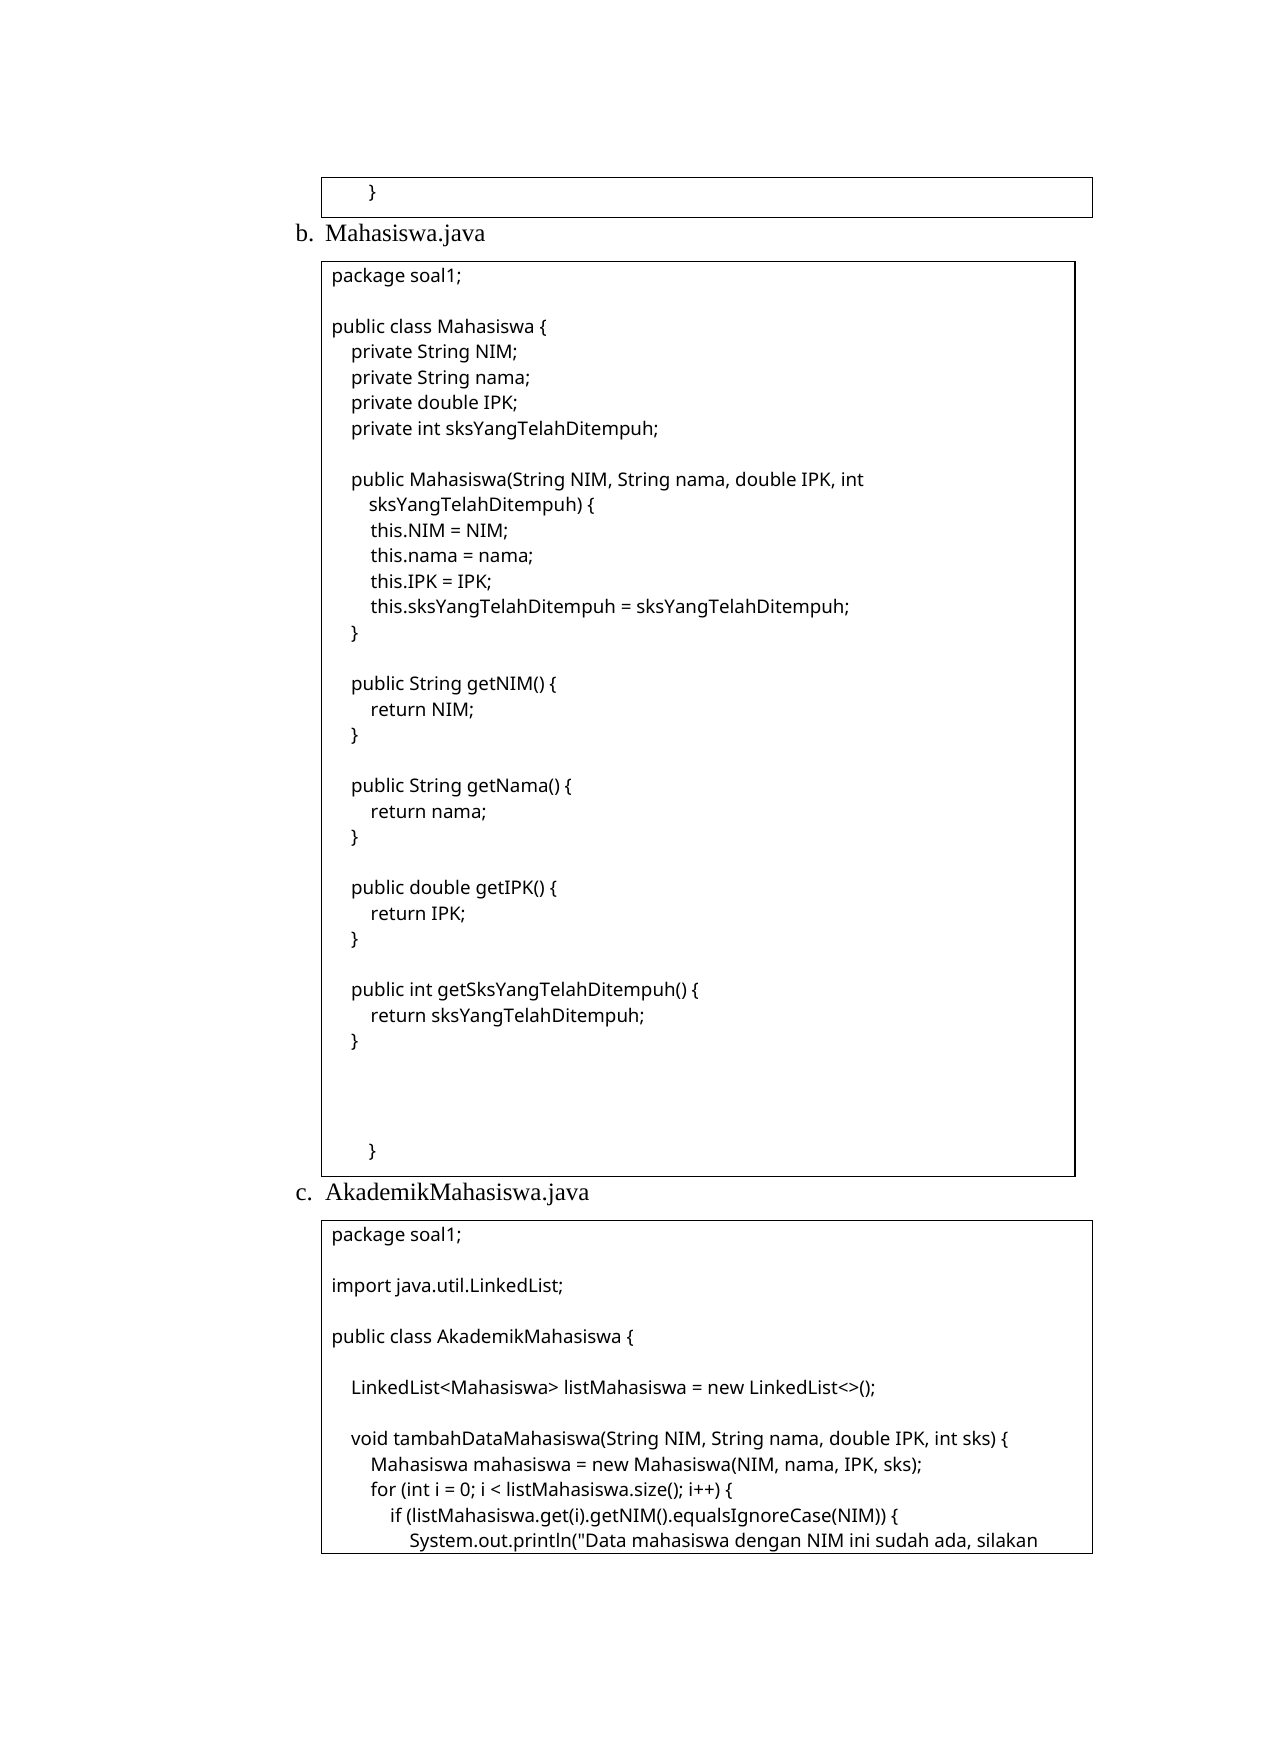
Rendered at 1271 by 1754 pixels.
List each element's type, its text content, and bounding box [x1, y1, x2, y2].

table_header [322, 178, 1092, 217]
list Mahasiswa.java [295, 218, 1094, 247]
list AkademikMahasiswa.java [295, 1177, 1094, 1206]
table_header package soal1; public class Mahasiswa { private String NIM; private String nama; private double IPK; private int sksYangTelahDitempuh; public Mahasiswa(String NIM, String nama, double IPK, int sksYangTelahDitempuh) { this.NIM = NIM; this.nama = nama; this.IPK = IPK; this.sksYangTelahDitempuh = sksYangTelahDitempuh; } public String getNIM() { return NIM; } public String getNama() { return nama; } public double getIPK() { return IPK; } public int getSksYangTelahDitempuh() { return sksYangTelahDitempuh; } } [322, 262, 1074, 1176]
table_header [322, 1221, 1092, 1553]
